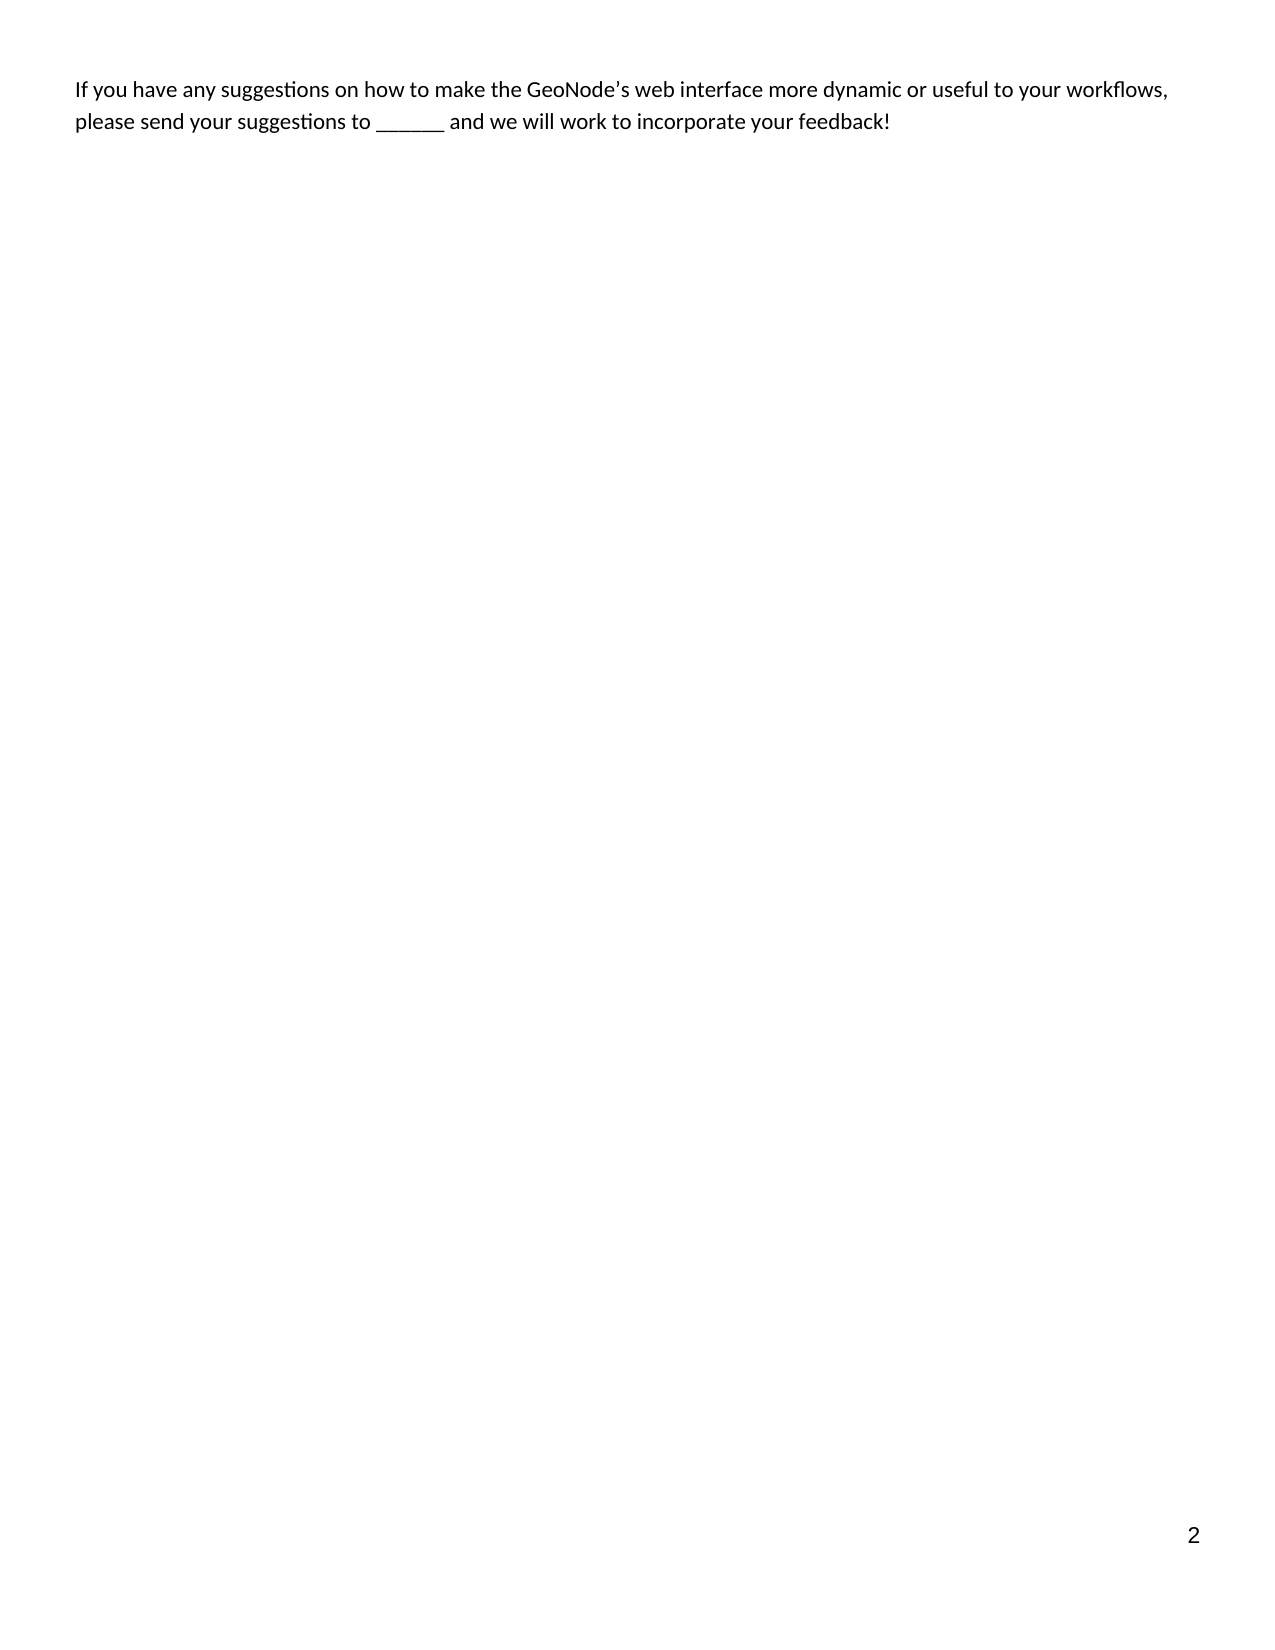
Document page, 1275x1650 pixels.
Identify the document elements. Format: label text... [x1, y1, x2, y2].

list If you have any suggestions on how to make the GeoNode’s web interface more dynamic or useful to your workflows, please send your suggestions to ______ and we will work to incorporate your feedback! [75, 75, 1200, 135]
